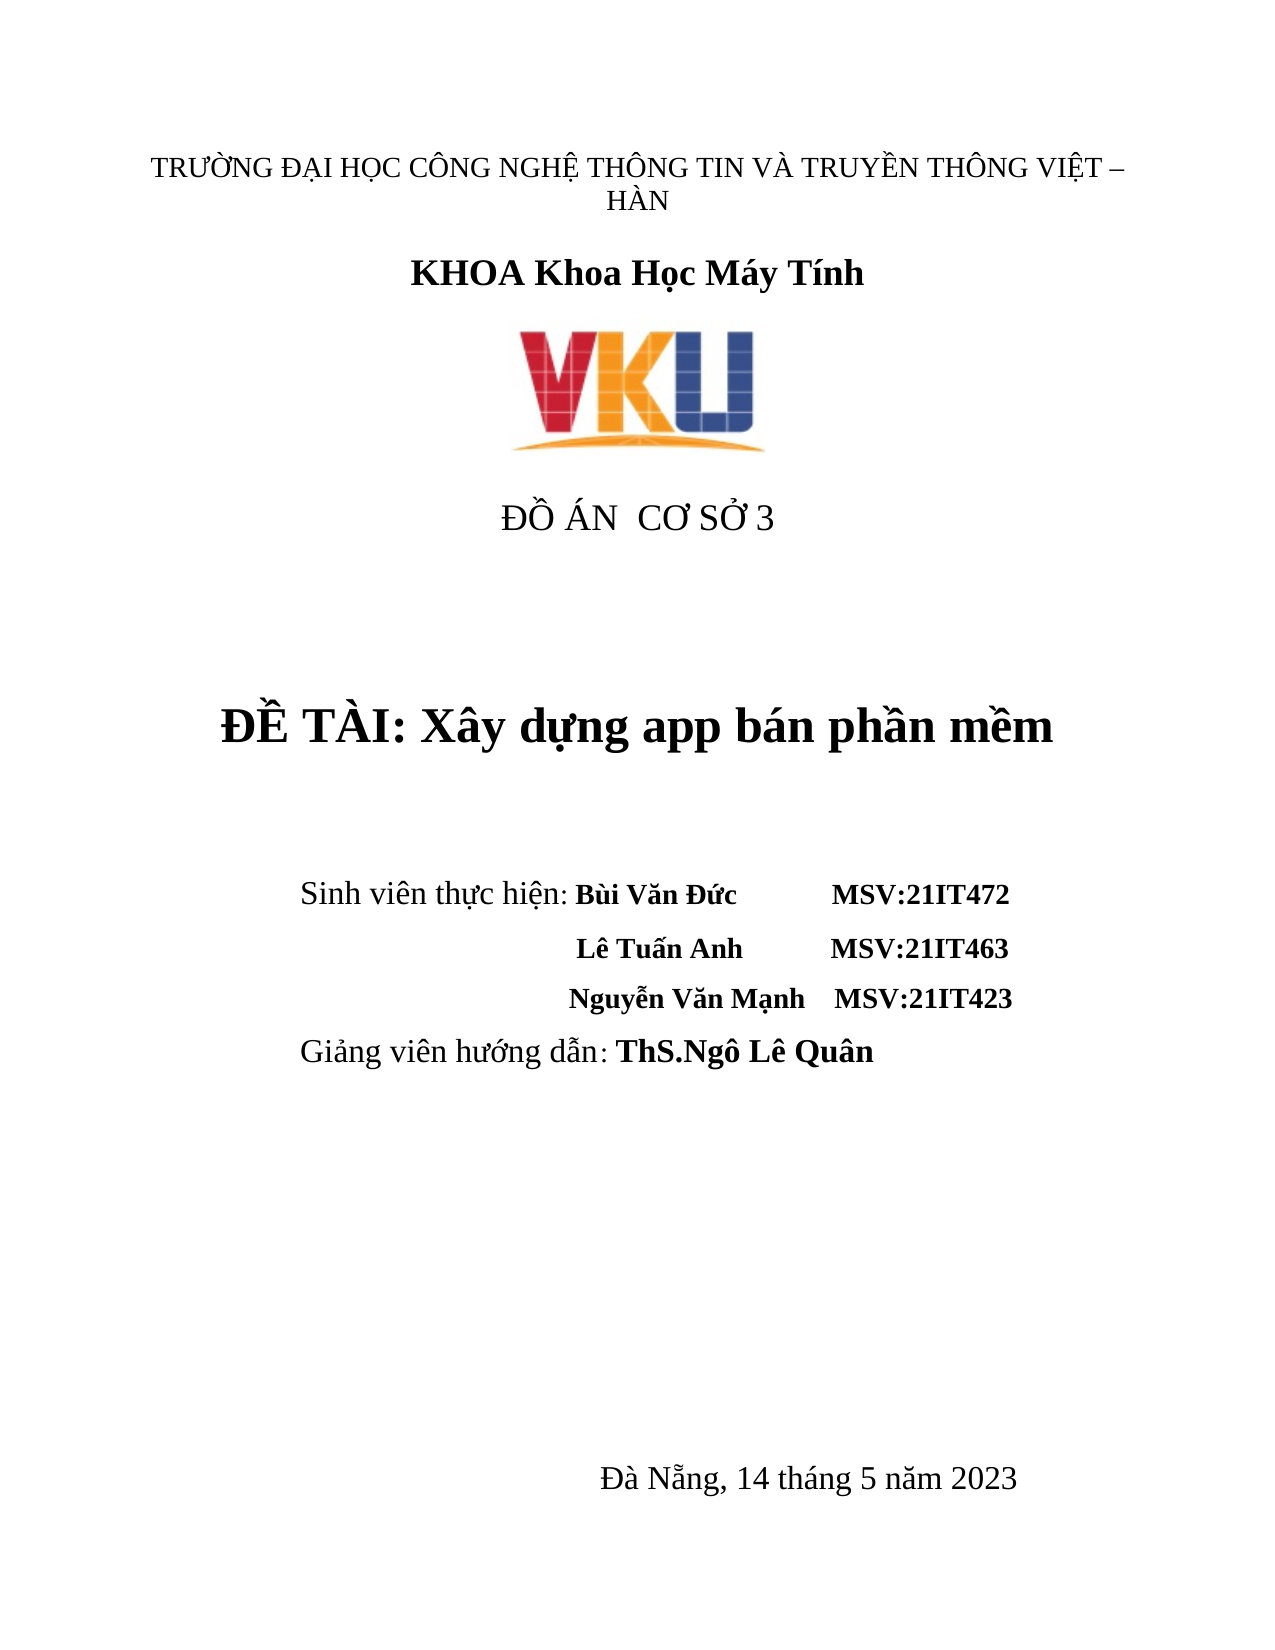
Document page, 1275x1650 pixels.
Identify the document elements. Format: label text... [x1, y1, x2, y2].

picture [510, 319, 765, 462]
text Đà Nẵng, 14 tháng 5 năm 2023 [525, 1458, 1125, 1496]
text Nguyễn Văn Mạnh MSV:21IT423 [416, 981, 1125, 1015]
text ĐỒ ÁN CƠ SỞ 3 [150, 495, 1125, 538]
text Sinh viên thực hiện: Bùi Văn Đức MSV:21IT472 [300, 873, 1125, 912]
text TRƯỜNG ĐẠI HỌC CÔNG NGHỆ THÔNG TIN VÀ TRUYỀN THÔNG VIỆT – HÀN [150, 150, 1125, 217]
text Giảng viên hướng dẫn : ThS.Ngô Lê Quân [300, 1032, 1125, 1070]
text ĐỀ TÀI: Xây dựng app bán phần mềm [150, 696, 1125, 754]
text Lê Tuấn Anh MSV:21IT463 [416, 931, 1125, 964]
text KHOA Khoa Học Máy Tính [150, 251, 1125, 294]
